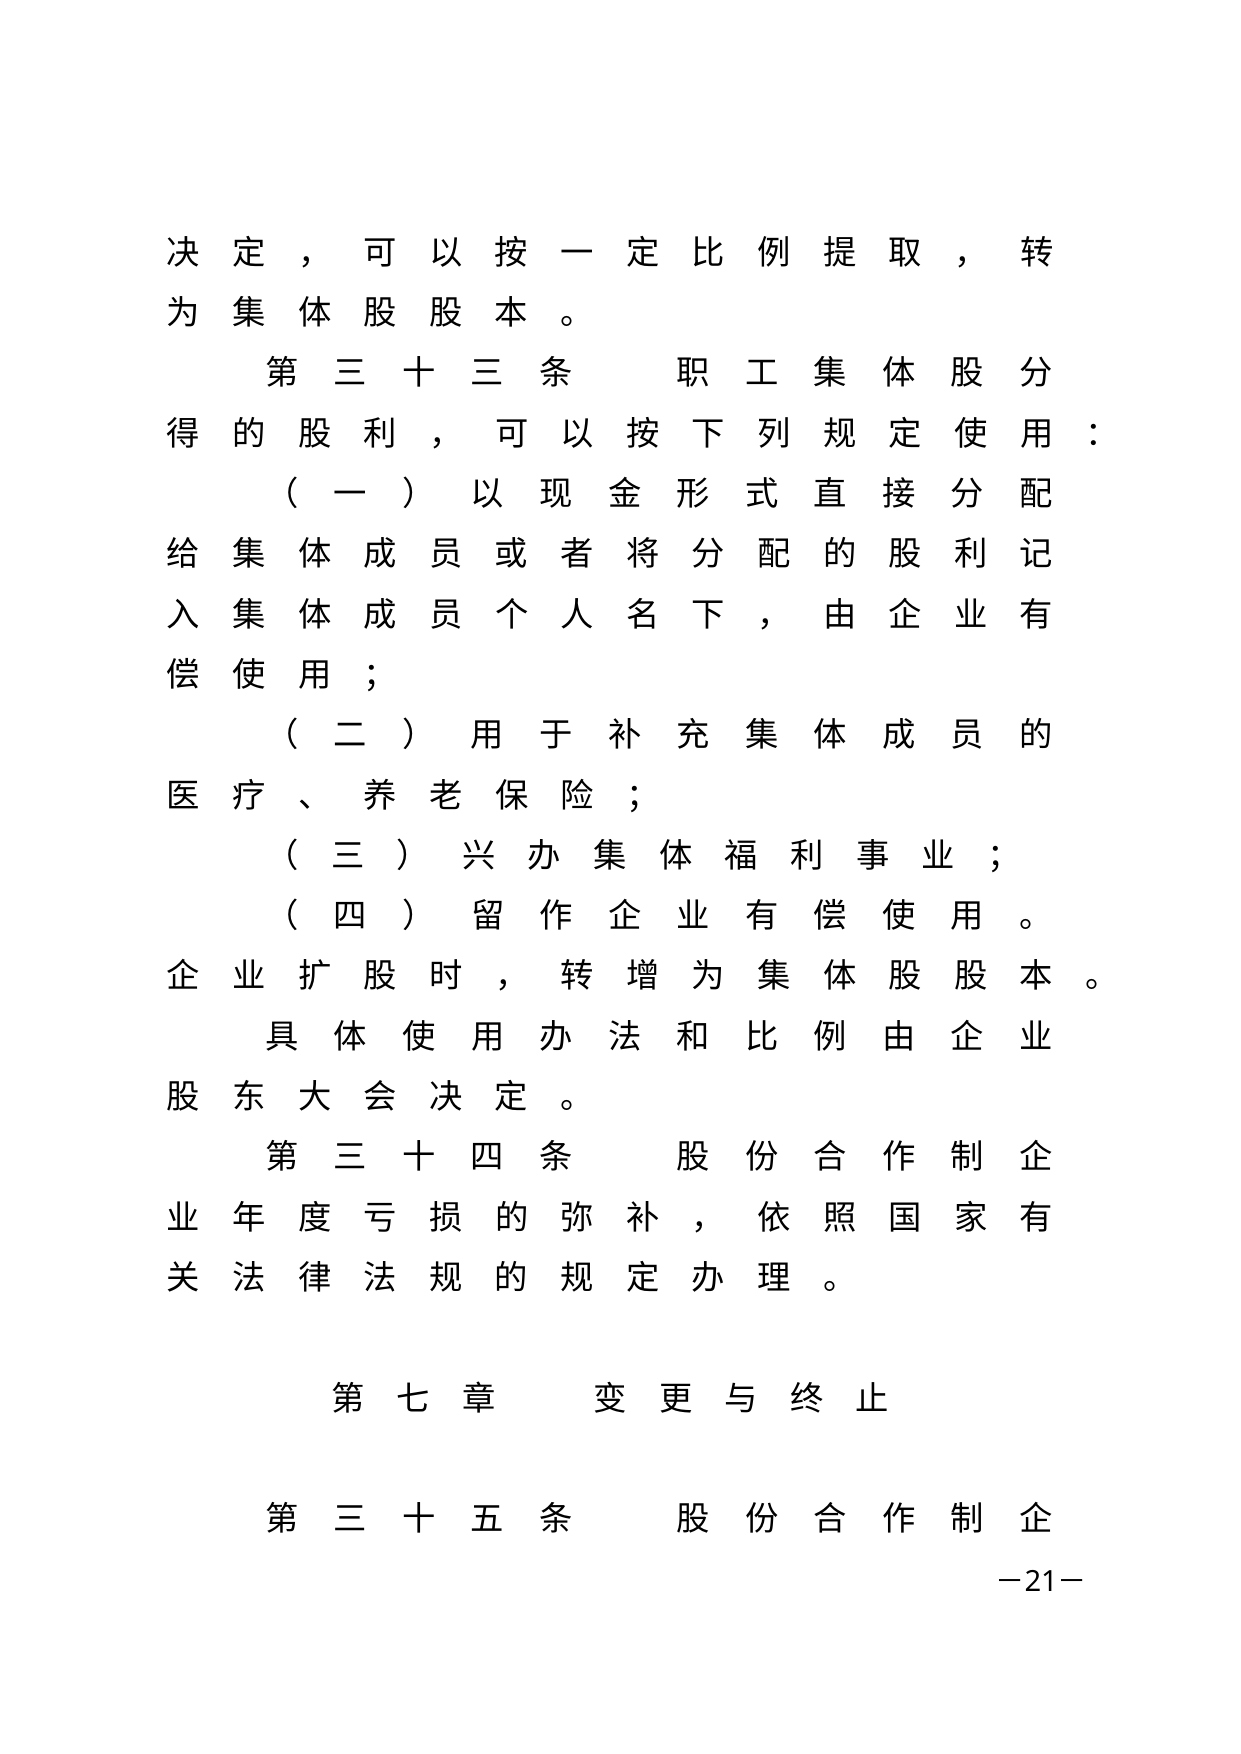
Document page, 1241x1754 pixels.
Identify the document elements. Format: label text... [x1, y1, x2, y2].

text 第七章 变更与终止 [167, 1365, 1085, 1426]
text 第三十五条 股份合作制企业合并或者分立，登记事项发生变更时，应当由股东大会作出决议，依法到承担市场主体登记工作的部门办理有关登记。 [167, 1486, 1085, 1546]
text 第三十二条 法定公积金用于发展生产的部分，经股东大会决定，可以按一定比例提取，转为集体股股本。 [167, 219, 1085, 340]
text （三）兴办集体福利事业； [167, 823, 1085, 883]
text 第三十三条 职工集体股分得的股利，可以按下列规定使用： [167, 340, 1085, 461]
text （四）留作企业有偿使用。企业扩股时，转增为集体股股本。 [167, 883, 1085, 1003]
text （二）用于补充集体成员的医疗、养老保险； [167, 702, 1085, 823]
text 第三十四条 股份合作制企业年度亏损的弥补，依照国家有关法律法规的规定办理。 [167, 1124, 1085, 1305]
text 具体使用办法和比例由企业股东大会决定。 [167, 1003, 1085, 1124]
text （一）以现金形式直接分配给集体成员或者将分配的股利记入集体成员个人名下，由企业有偿使用； [167, 461, 1085, 702]
